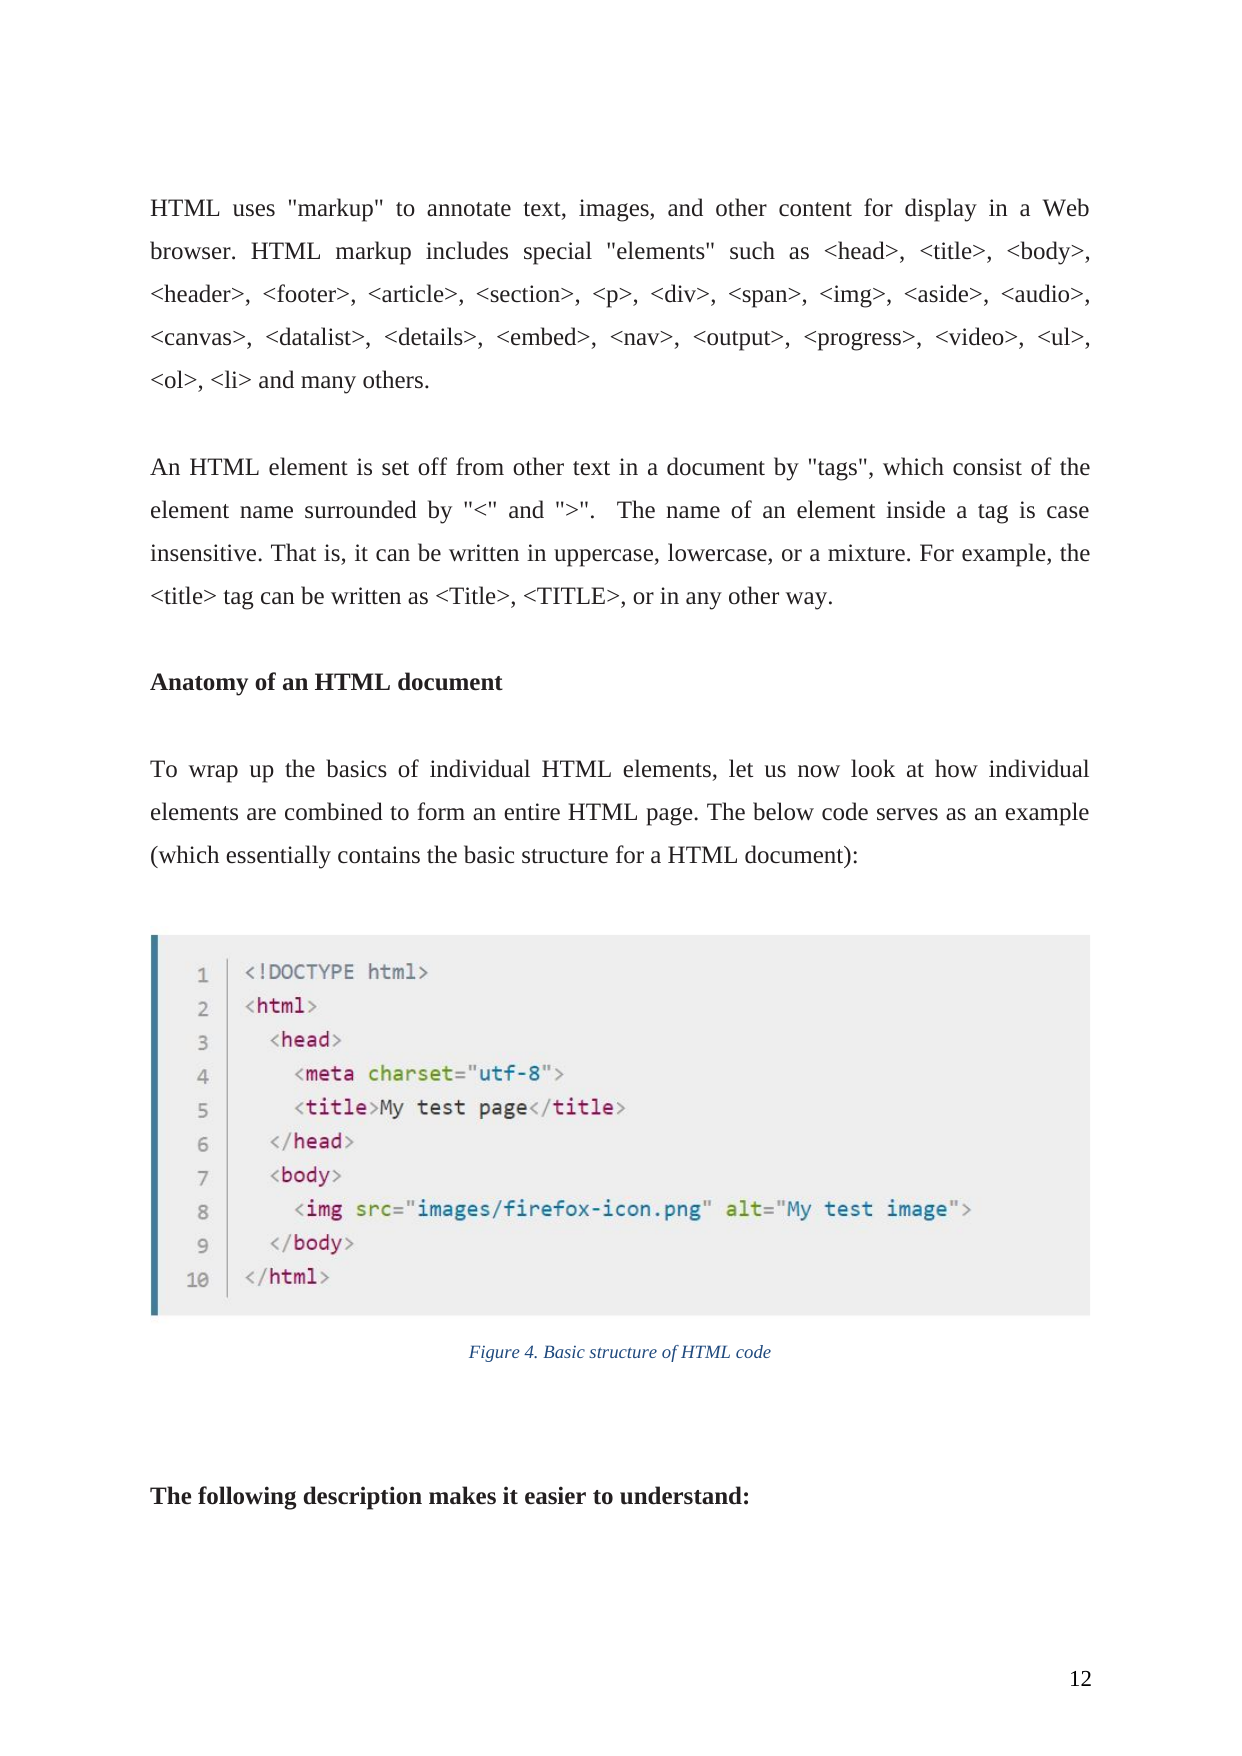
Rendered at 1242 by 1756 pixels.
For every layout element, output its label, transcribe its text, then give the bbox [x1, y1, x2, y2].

text Anatomy of an HTML document [150, 667, 1092, 696]
text To wrap up the basics of individual HTML elements, let us now look at how individual elements are combined to form an entire HTML page. The below code serves as an example (which essentially contains the basic structure for a HTML document): [150, 754, 1092, 869]
text The following description makes it easier to understand: [150, 1481, 1092, 1509]
picture [150, 926, 1091, 1329]
text An HTML element is set off from other text in a document by "tags", which consist of the element name surrounded by "<" and ">". The name of an element inside a tag is case insensitive. That is, it can be written in uppercase, lowercase, or a mixture. For example, the <title> tag can be written as <Title>, <TITLE>, or in any other way. [150, 452, 1092, 610]
text HTML uses "markup" to annotate text, images, and other content for display in a Web browser. HTML markup includes special "elements" such as <head>, <title>, <body>, <header>, <footer>, <article>, <section>, <p>, <div>, <span>, <img>, <aside>, <audio>, <canvas>, <datalist>, <details>, <embed>, <nav>, <output>, <progress>, <video>, <ul>, <ol>, <li> and many others. [150, 193, 1092, 394]
